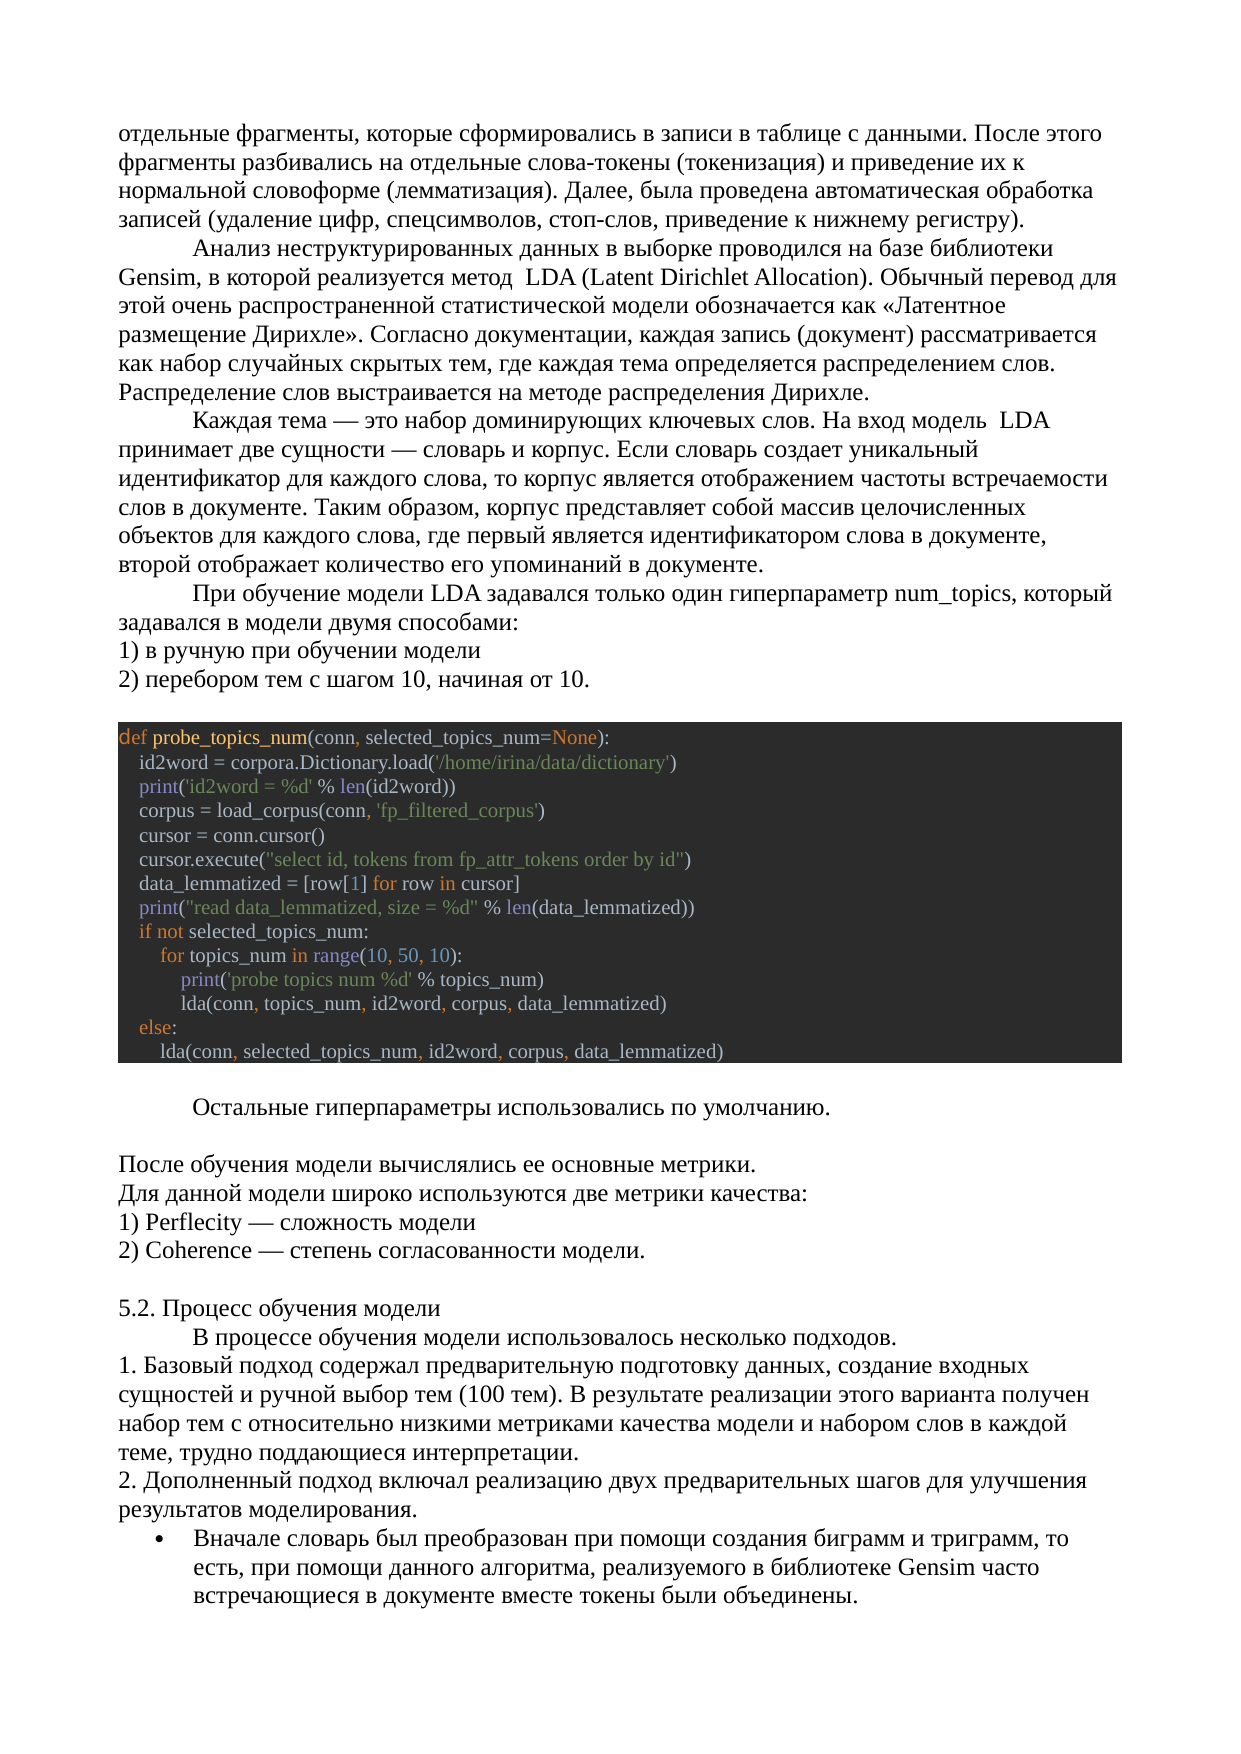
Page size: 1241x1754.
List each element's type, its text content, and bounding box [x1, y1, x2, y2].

text Анализ неструктурированных данных в выборке проводился на базе библиотеки Gensim, в которой реализуется метод LDA (Latent Dirichlet Allocation). Обычный перевод для этой очень распространенной статистической модели обозначается как «Латентное размещение Дирихле». Согласно документации, каждая запись (документ) рассматривается как набор случайных скрытых тем, где каждая тема определяется распределением слов. Распределение слов выстраивается на методе распределения Дирихле. [118, 233, 1122, 406]
text 2. Дополненный подход включал реализацию двух предварительных шагов для улучшения результатов моделирования. [118, 1466, 1122, 1523]
text 1. Базовый подход содержал предварительную подготовку данных, создание входных сущностей и ручной выбор тем (100 тем). В результате реализации этого варианта получен набор тем с относительно низкими метриками качества модели и набором слов в каждой теме, трудно поддающиеся интерпретации. [118, 1351, 1122, 1466]
text Остальные гиперпараметры использовались по умолчанию. [118, 1092, 1122, 1121]
text Для данной модели широко используются две метрики качества: [118, 1178, 1122, 1207]
text 5.2. Процесс обучения модели [118, 1293, 1122, 1322]
text Каждая тема — это набор доминирующих ключевых слов. На вход модель LDA принимает две сущности — словарь и корпус. Если словарь создает уникальный идентификатор для каждого слова, то корпус является отображением частоты встречаемости слов в документе. Таким образом, корпус представляет собой массив целочисленных объектов для каждого слова, где первый является идентификатором слова в документе, второй отображает количество его упоминаний в документе. [118, 406, 1122, 578]
text 1) в ручную при обучении модели [118, 636, 1122, 664]
text 2) Coherence — степень согласованности модели. [118, 1236, 1122, 1264]
text При обучение модели LDA задавался только один гиперпараметр num_topics, который задавался в модели двумя способами: [118, 578, 1122, 636]
text def probe_topics_num(conn, selected_topics_num=None): id2word = corpora.Dictionary.load('/home/irina/data/dictionary') print('id2word = %d' % len(id2word)) corpus = load_corpus(conn, 'fp_filtered_corpus') cursor = conn.cursor() cursor.execute("select id, tokens from fp_attr_tokens order by id") data_lemmatized = [row[1] for row in cursor] print("read data_lemmatized, size = %d" % len(data_lemmatized)) if not selected_topics_num: for topics_num in range(10, 50, 10): print('probe topics num %d' % topics_num) lda(conn, topics_num, id2word, corpus, data_lemmatized) else: lda(conn, selected_topics_num, id2word, corpus, data_lemmatized) [118, 722, 1122, 1063]
text В процессе обучения модели использовалось несколько подходов. [118, 1322, 1122, 1351]
text 1) Perflecity — сложность модели [118, 1207, 1122, 1236]
text После обучения модели вычислялись ее основные метрики. [118, 1149, 1122, 1178]
text 2) перебором тем с шагом 10, начиная от 10. [118, 664, 1122, 693]
list Вначале словарь был преобразован при помощи создания биграмм и триграмм, то есть, при помощи данного алгоритма, реализуемого в библиотеке Gensim часто встречающиеся в документе вместе токены были объединены. [156, 1523, 1122, 1609]
